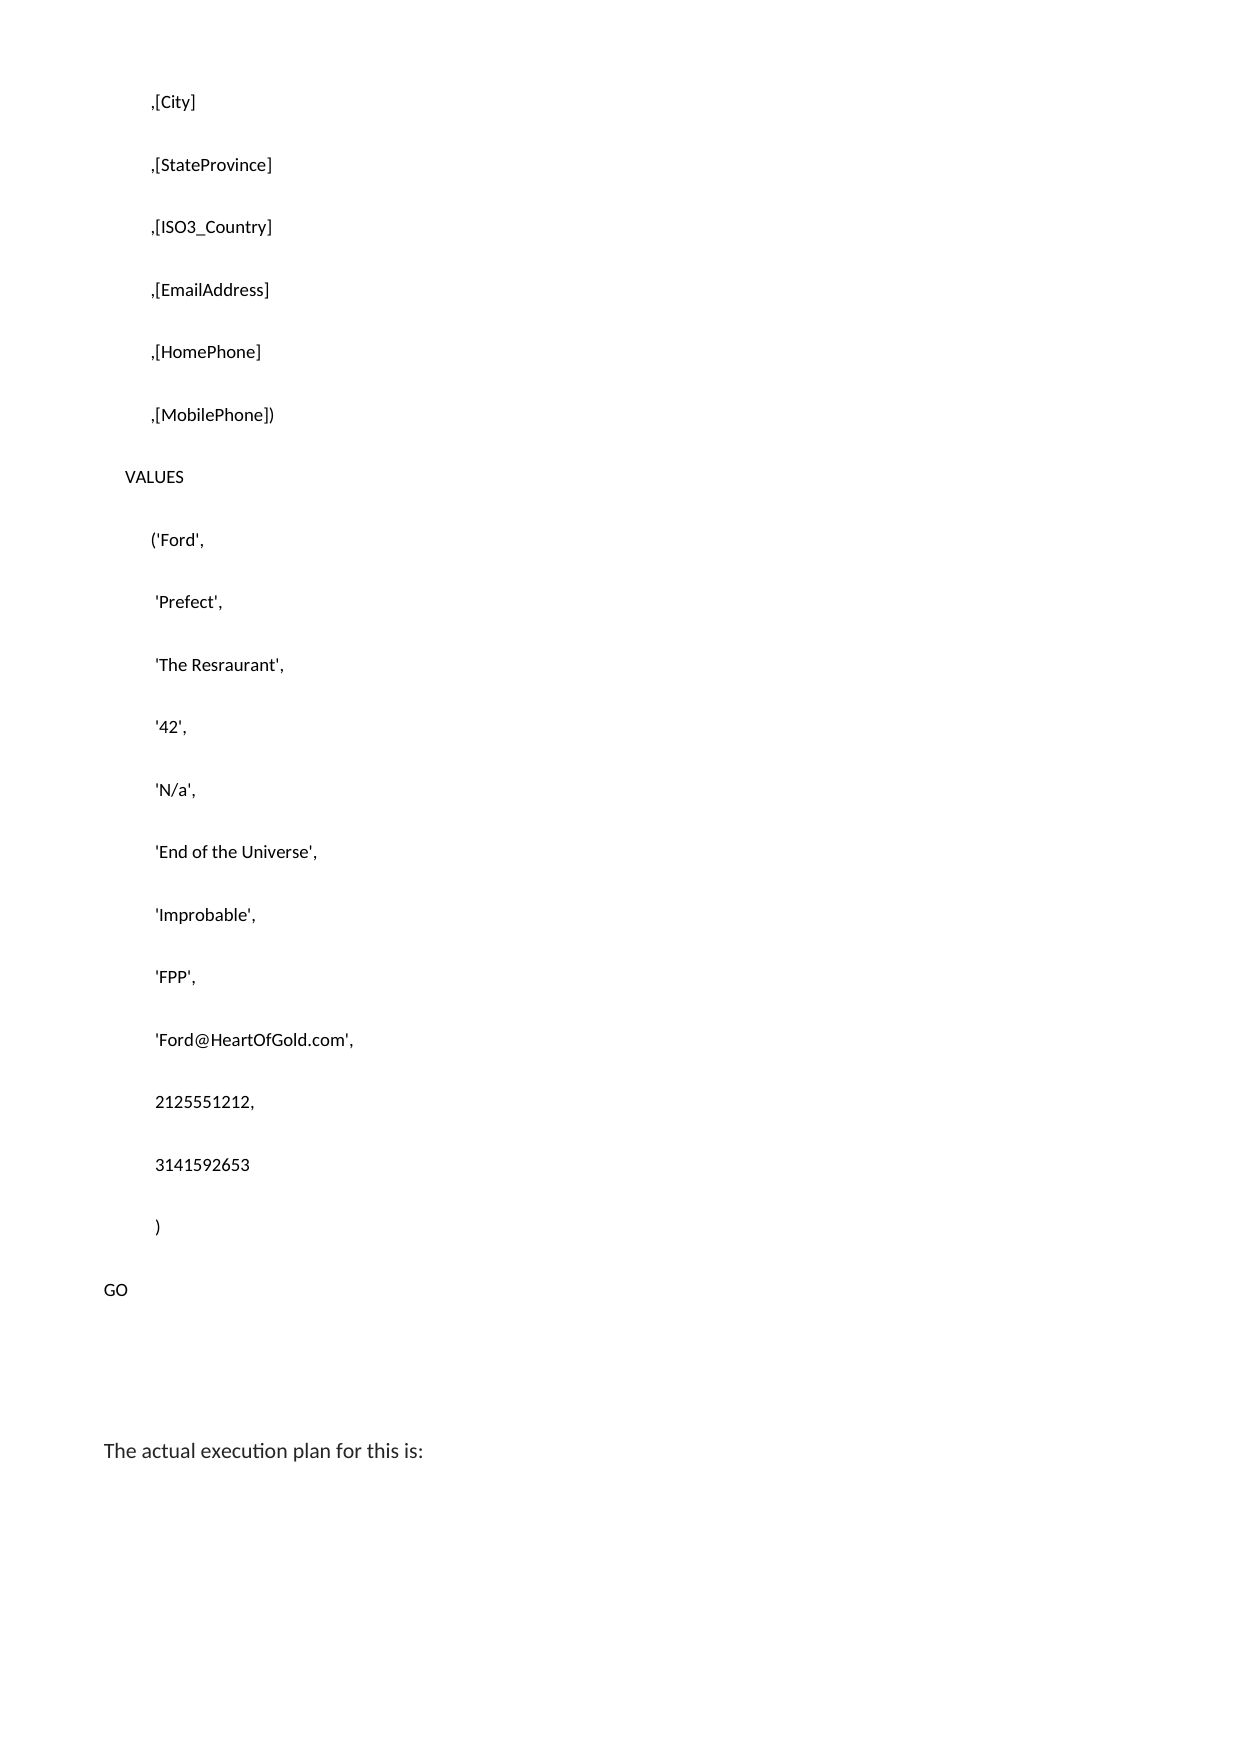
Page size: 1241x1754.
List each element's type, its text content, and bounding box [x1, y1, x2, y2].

text The actual execution plan for this is: [103, 1437, 1152, 1463]
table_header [102, 89, 535, 1408]
